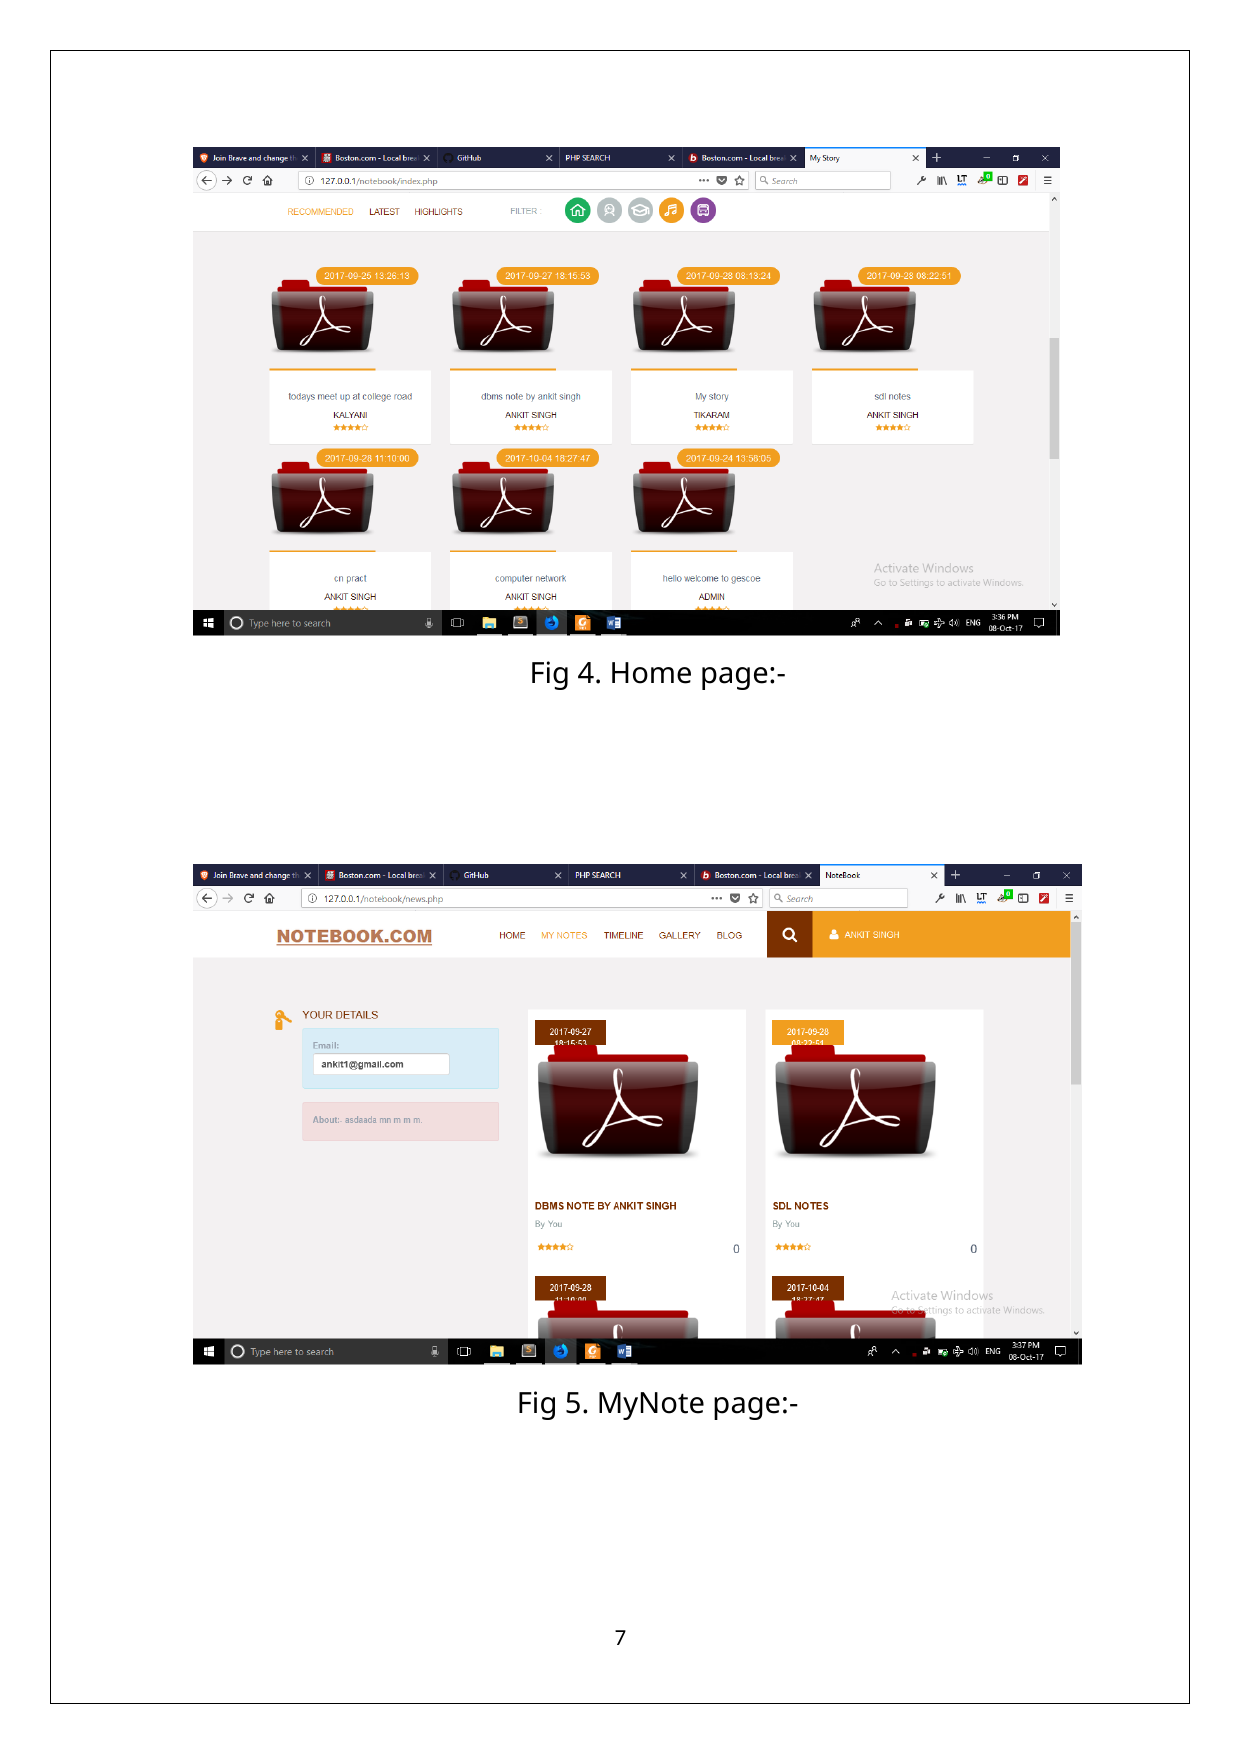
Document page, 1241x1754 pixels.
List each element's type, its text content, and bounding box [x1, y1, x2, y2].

list Fig 4. Home page:- [193, 652, 1122, 692]
list Fig 5. MyNote page:- [193, 1382, 1122, 1422]
picture [193, 864, 1084, 1368]
picture [193, 147, 1062, 639]
